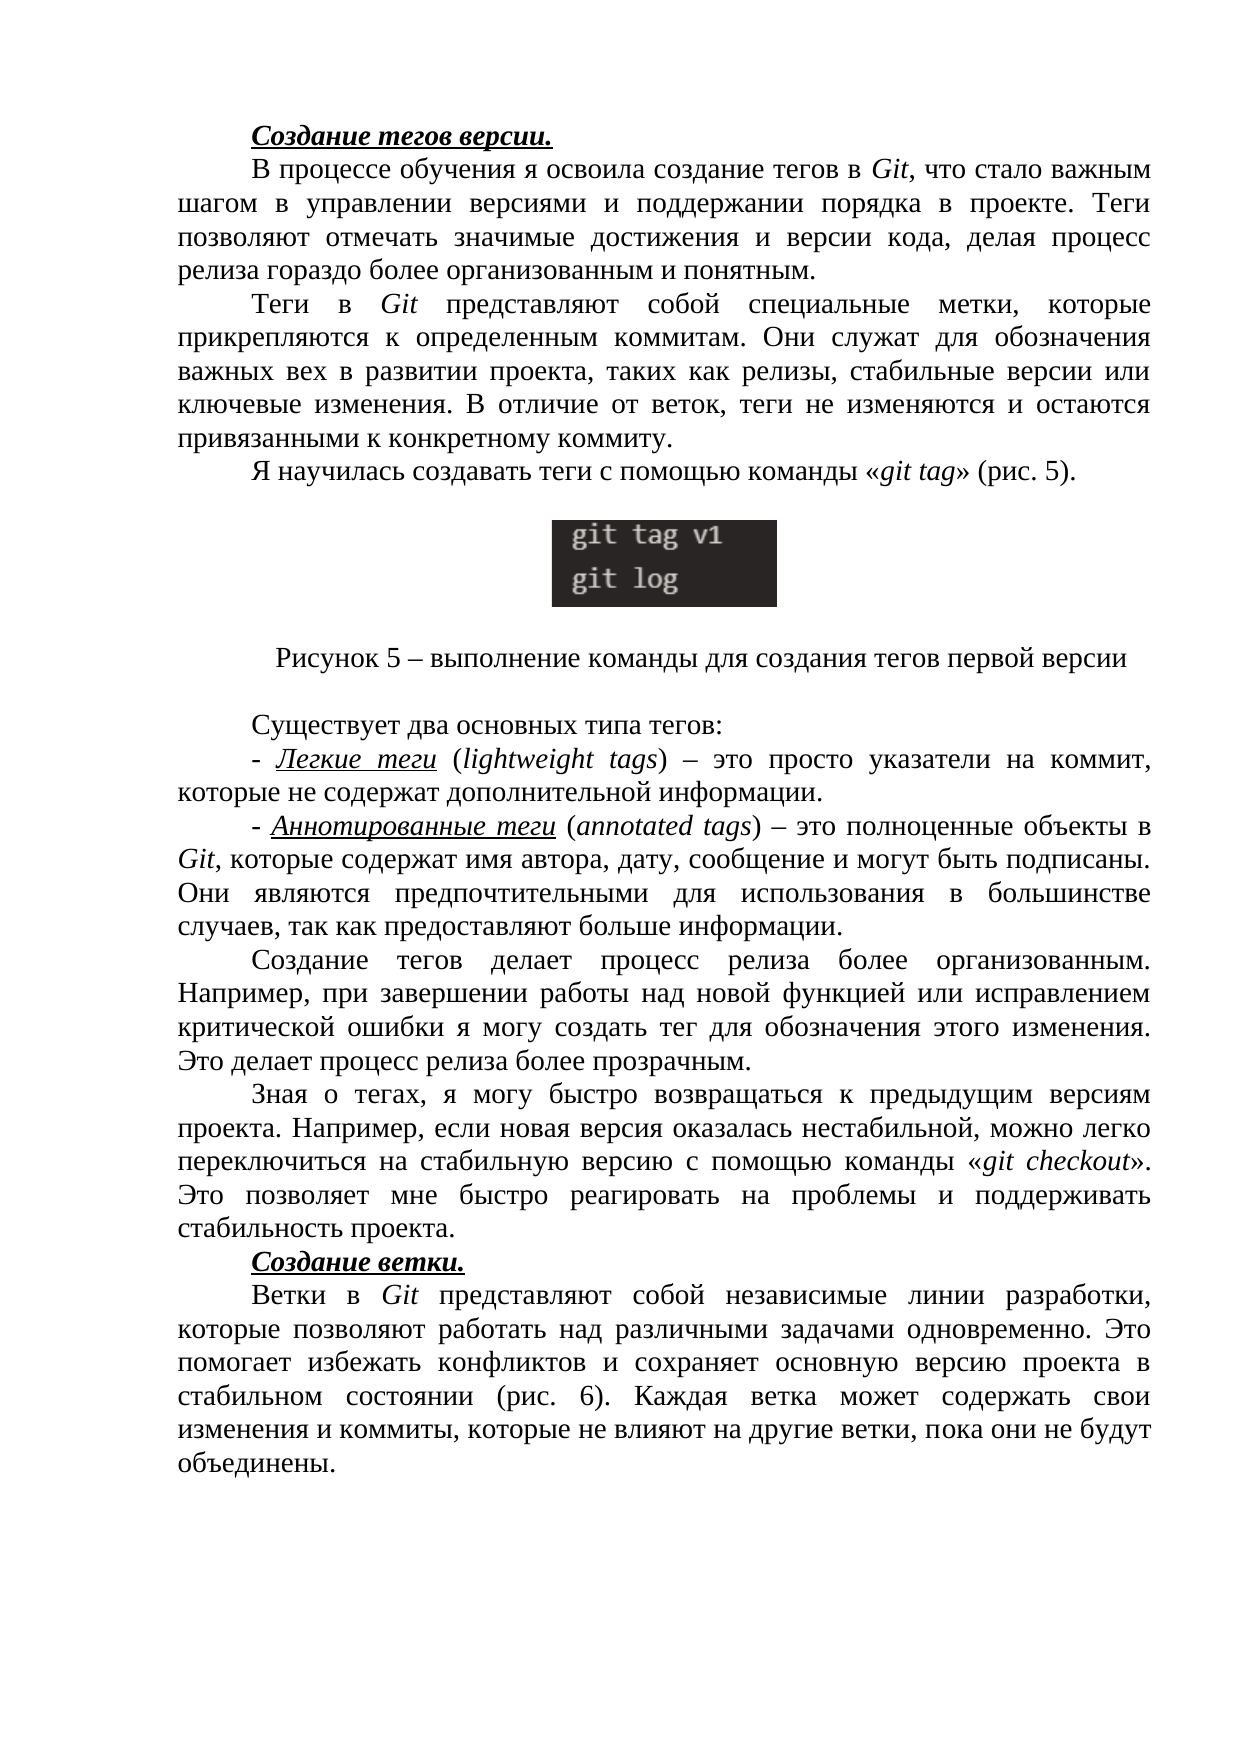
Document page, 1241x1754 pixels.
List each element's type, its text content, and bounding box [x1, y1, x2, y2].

text Теги в Git представляют собой специальные метки, которые прикрепляются к определенным коммитам. Они служат для обозначения важных вех в развитии проекта, таких как релизы, стабильные версии или ключевые изменения. В отличие от веток, теги не изменяются и остаются привязанными к конкретному коммиту. [177, 286, 1152, 453]
text - Аннотированные теги (annotated tags) – это полноценные объекты в Git, которые содержат имя автора, дату, сообщение и могут быть подписаны. Они являются предпочтительными для использования в большинстве случаев, так как предоставляют больше информации. [177, 808, 1152, 942]
picture [551, 520, 777, 607]
text Я научилась создавать теги с помощью команды «git tag» (рис. 5). [177, 453, 1152, 487]
text - Легкие теги (lightweight tags) – это просто указатели на коммит, которые не содержат дополнительной информации. [177, 741, 1152, 808]
text Рисунок 5 – выполнение команды для создания тегов первой версии [177, 640, 1152, 674]
text Создание тегов версии. [177, 118, 1152, 152]
text В процессе обучения я освоила создание тегов в Git, что стало важным шагом в управлении версиями и поддержании порядка в проекте. Теги позволяют отмечать значимые достижения и версии кода, делая процесс релиза гораздо более организованным и понятным. [177, 152, 1152, 286]
text Ветки в Git представляют собой независимые линии разработки, которые позволяют работать над различными задачами одновременно. Это помогает избежать конфликтов и сохраняет основную версию проекта в стабильном состоянии (рис. 6). Каждая ветка может содержать свои изменения и коммиты, которые не влияют на другие ветки, пока они не будут объединены. [177, 1277, 1152, 1479]
text Существует два основных типа тегов: [177, 707, 1152, 741]
text Создание ветки. [177, 1244, 1152, 1277]
text Зная о тегах, я могу быстро возвращаться к предыдущим версиям проекта. Например, если новая версия оказалась нестабильной, можно легко переключиться на стабильную версию с помощью команды «git checkout». Это позволяет мне быстро реагировать на проблемы и поддерживать стабильность проекта. [177, 1076, 1152, 1244]
text Создание тегов делает процесс релиза более организованным. Например, при завершении работы над новой функцией или исправлением критической ошибки я могу создать тег для обозначения этого изменения. Это делает процесс релиза более прозрачным. [177, 942, 1152, 1076]
